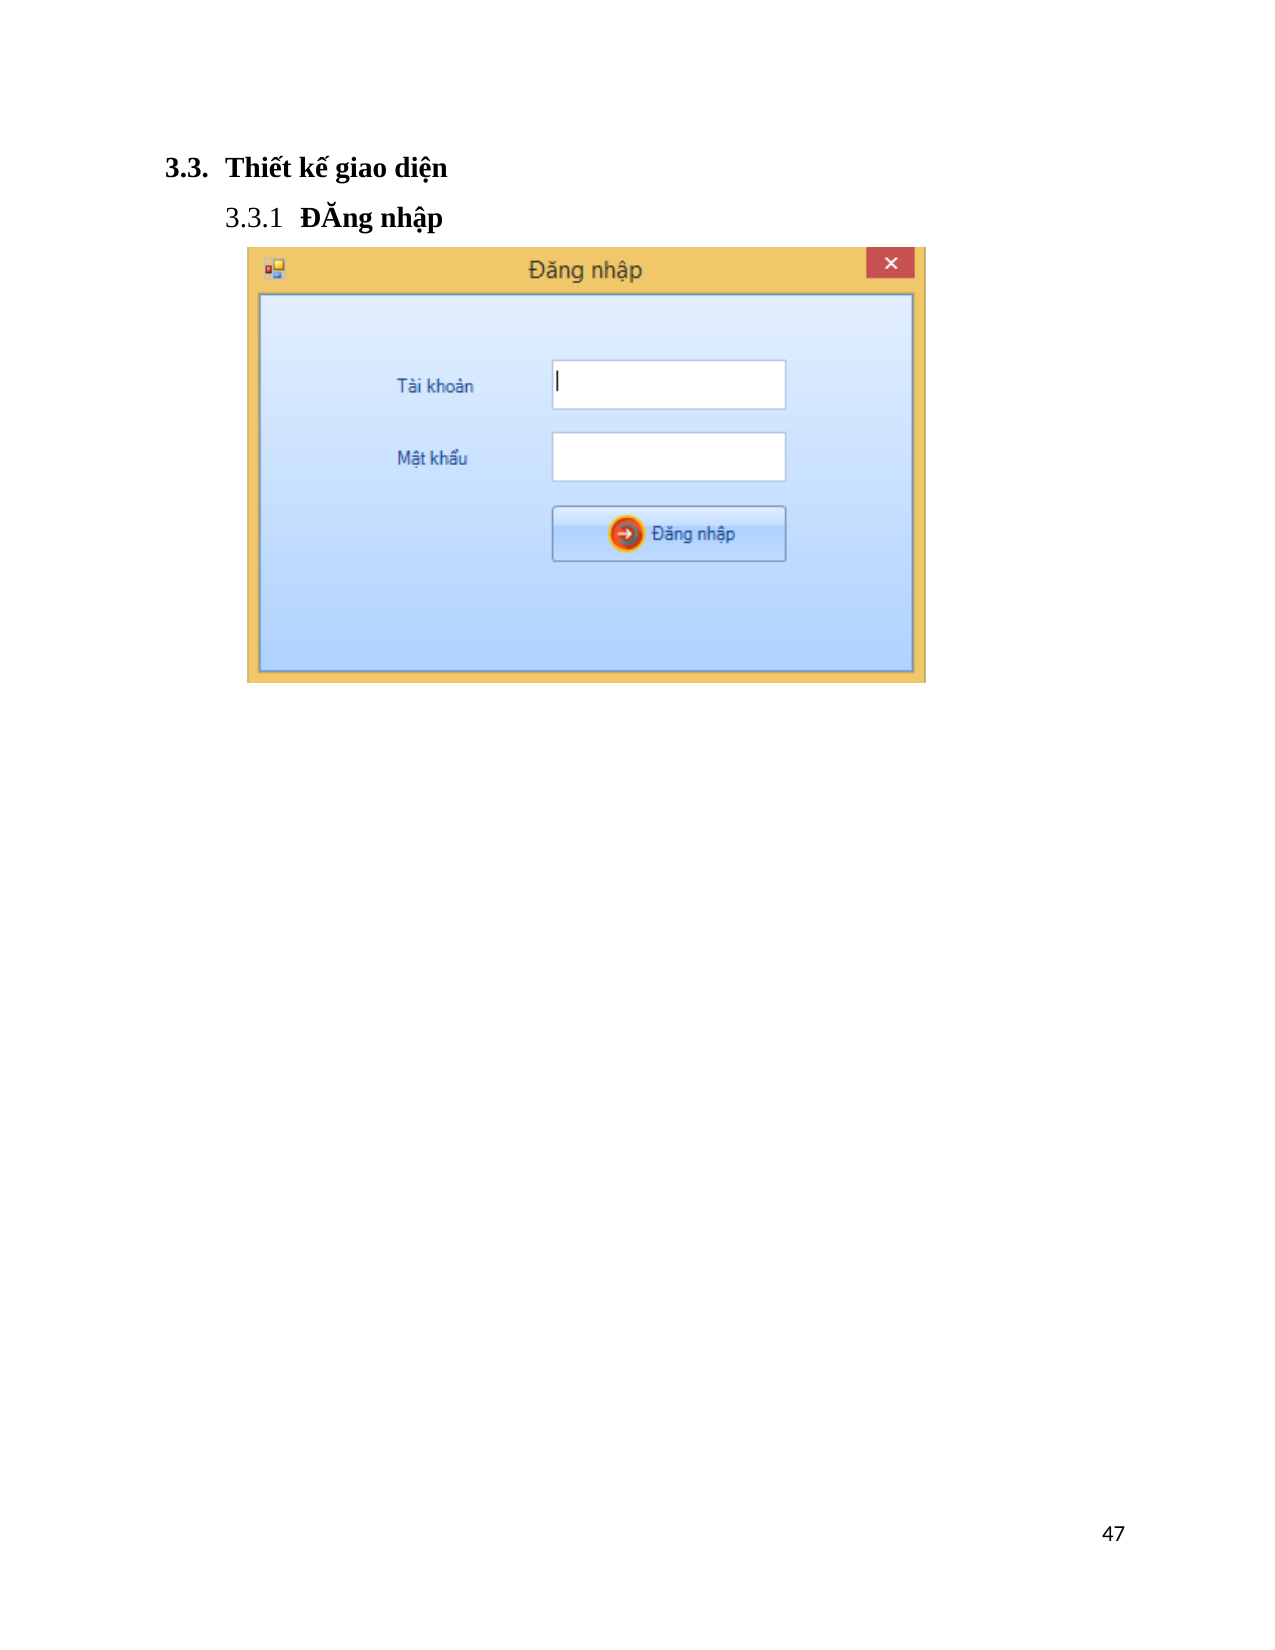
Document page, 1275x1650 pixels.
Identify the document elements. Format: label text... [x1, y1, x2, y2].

list Thiết kế giao diện [165, 150, 1125, 183]
picture [247, 247, 926, 683]
